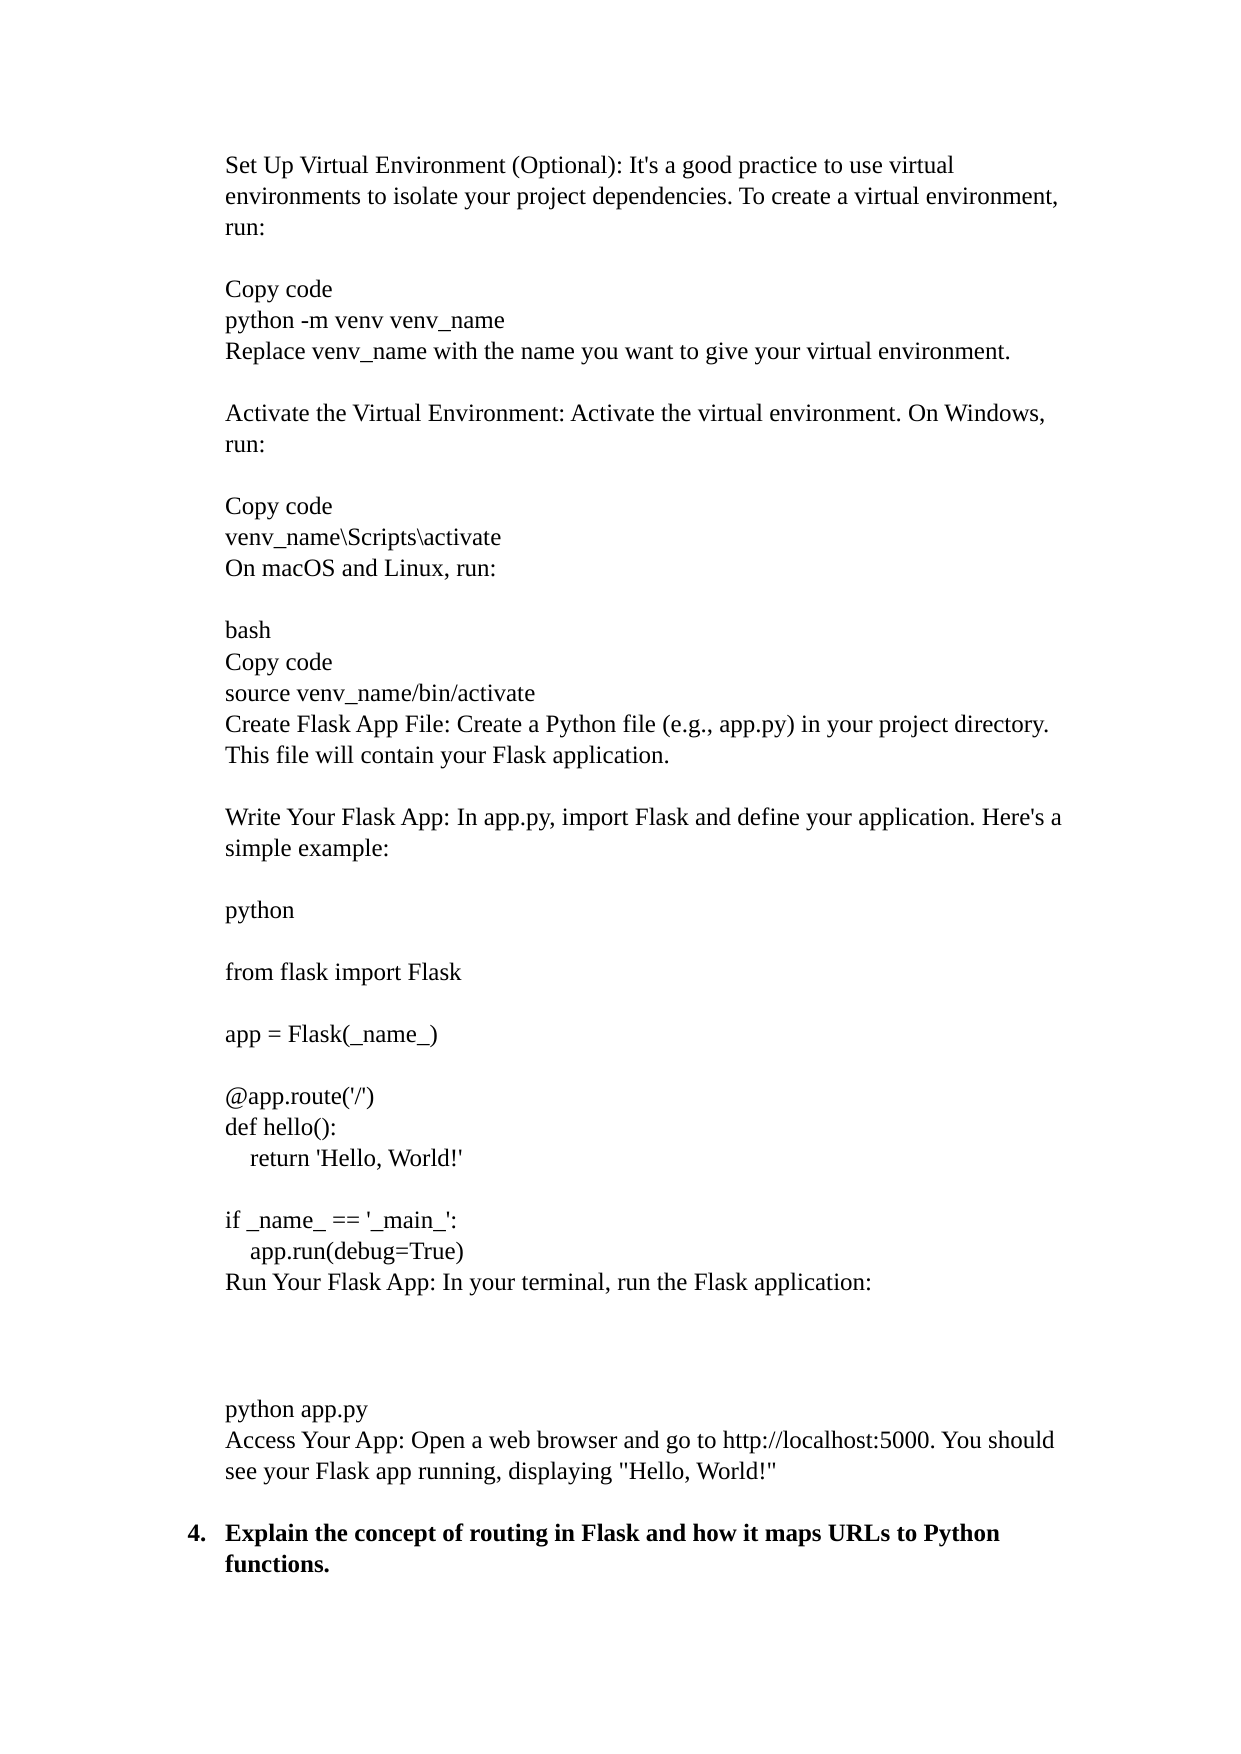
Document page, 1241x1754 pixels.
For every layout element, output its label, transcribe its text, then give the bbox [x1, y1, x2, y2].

list Copy code [225, 491, 1090, 520]
list source venv_name/bin/activate [225, 678, 1090, 706]
list Explain the concept of routing in Flask and how it maps URLs to Python functions. [187, 1518, 1090, 1578]
list Run Your Flask App: In your terminal, run the Flask application: [225, 1267, 1090, 1296]
list Copy code [225, 274, 1090, 303]
list python app.py [225, 1394, 1090, 1423]
list Create Flask App File: Create a Python file (e.g., app.py) in your project directory. This file will contain your Flask application. [225, 709, 1090, 768]
list return 'Hello, World!' [225, 1143, 1090, 1172]
list On macOS and Linux, run: [225, 553, 1090, 582]
list Access Your App: Open a web browser and go to http://localhost:5000. You should see your Flask app running, displaying "Hello, World!" [225, 1425, 1090, 1485]
list app = Flask(_name_) [225, 1019, 1090, 1048]
list Replace venv_name with the name you want to give your virtual environment. [225, 336, 1090, 365]
list python -m venv venv_name [225, 305, 1090, 334]
list @app.route('/') [225, 1081, 1090, 1110]
list from flask import Flask [225, 957, 1090, 986]
list bash [225, 616, 1090, 644]
list if _name_ == '_main_': [225, 1205, 1090, 1234]
list app.run(debug=True) [225, 1236, 1090, 1265]
list Write Your Flask App: In app.py, import Flask and define your application. Here's a simple example: [225, 802, 1090, 862]
list Activate the Virtual Environment: Activate the virtual environment. On Windows, run: [225, 398, 1090, 458]
list def hello(): [225, 1112, 1090, 1141]
list Copy code [225, 647, 1090, 675]
list Set Up Virtual Environment (Optional): It's a good practice to use virtual environments to isolate your project dependencies. To create a virtual environment, run: [225, 150, 1090, 241]
list python [225, 895, 1090, 924]
list venv_name\Scripts\activate [225, 522, 1090, 551]
